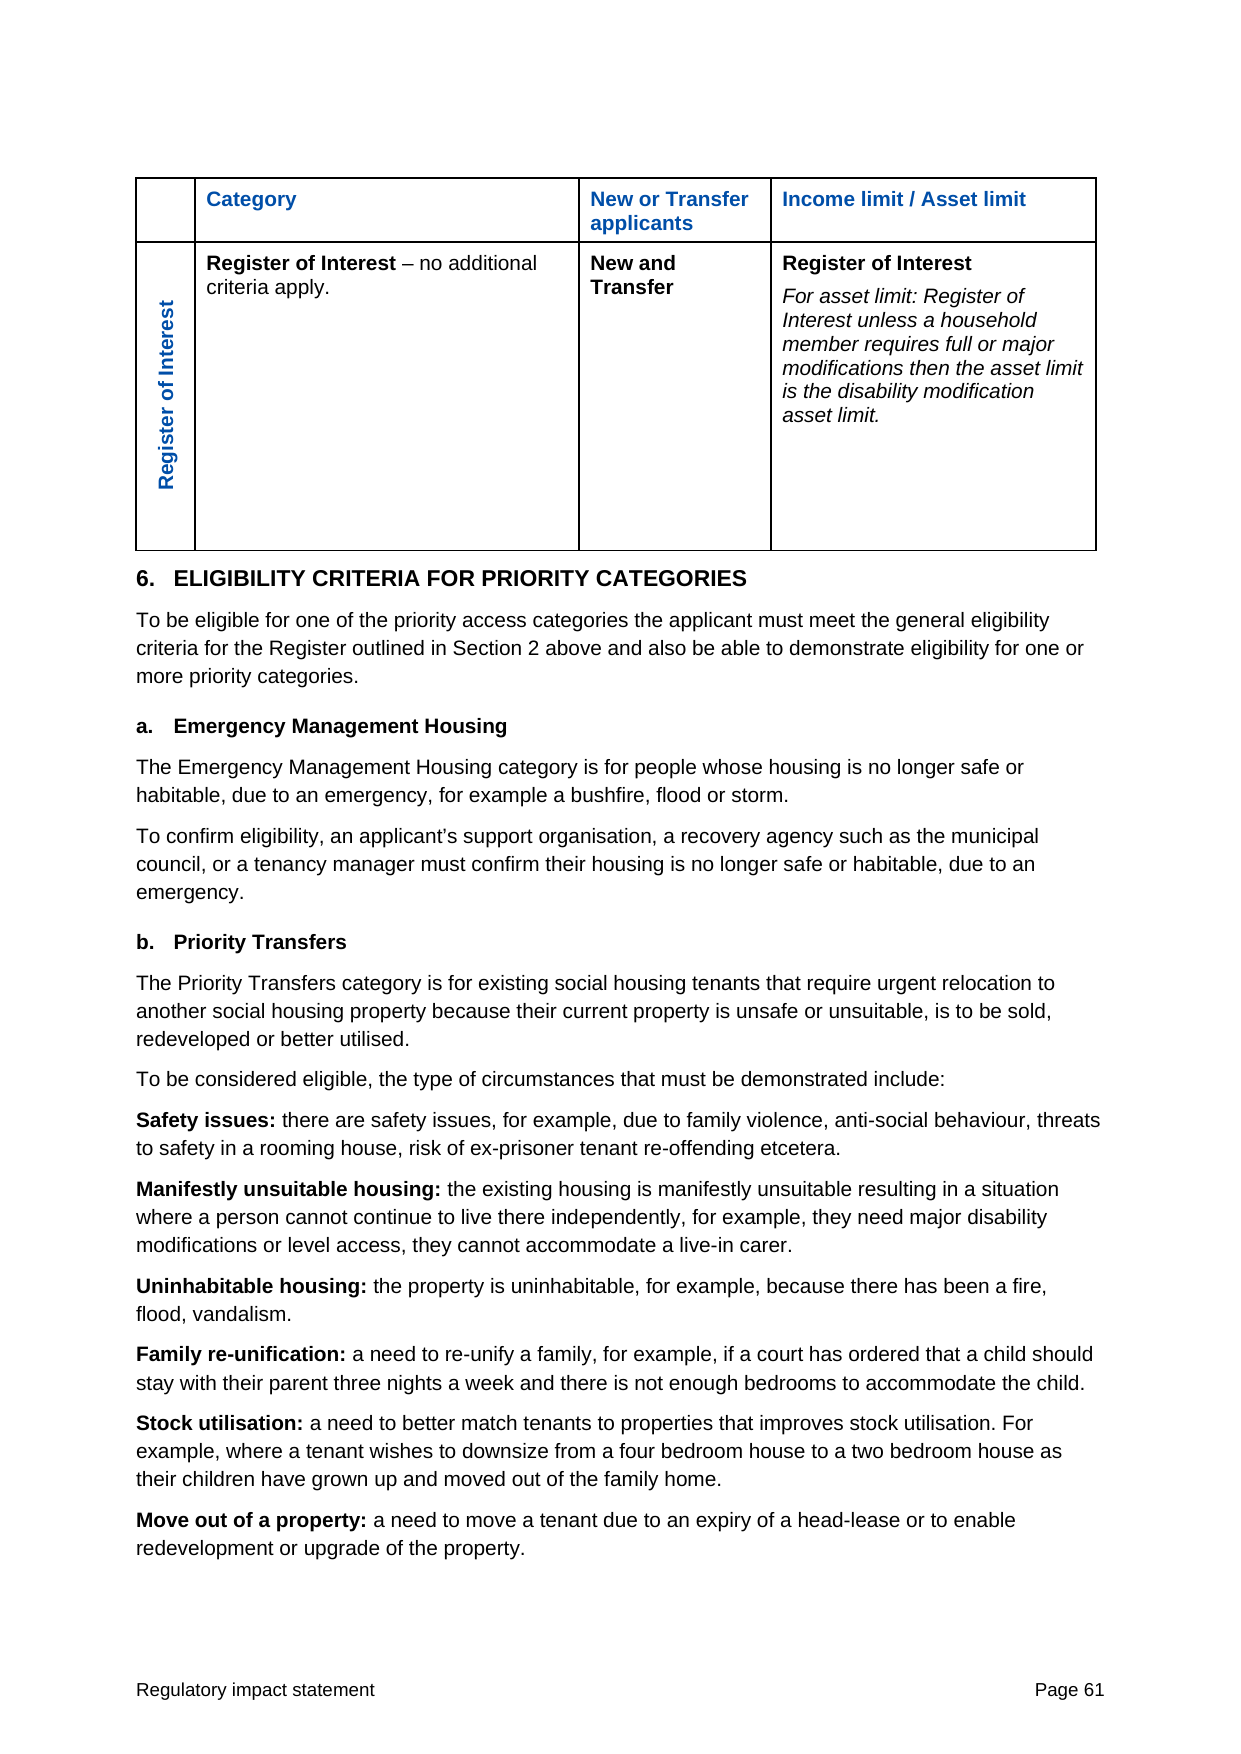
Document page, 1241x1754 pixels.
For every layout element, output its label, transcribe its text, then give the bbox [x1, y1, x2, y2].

text Uninhabitable housing: the property is uninhabitable, for example, because there has been a fire, flood, vandalism. [136, 1269, 1104, 1326]
table_cell Register of Interest For asset limit: Register of Interest unless a household member requires full or major modifications then the asset limit is the disability modification asset limit. [772, 243, 1095, 549]
text Family re-unification: a need to re-unify a family, for example, if a court has ordered that a child should stay with their parent three nights a week and there is not enough bedrooms to accommodate the child. [136, 1338, 1104, 1394]
text Stock utilisation: a need to better match tenants to properties that improves stock utilisation. For example, where a tenant wishes to downsize from a four bedroom house to a two bedroom house as their children have grown up and moved out of the family home. [136, 1407, 1104, 1491]
table_header New or Transfer applicants [580, 179, 770, 241]
text The Priority Transfers category is for existing social housing tenants that require urgent relocation to another social housing property because their current property is unsafe or unsuitable, is to be sold, redeveloped or better utilised. [136, 966, 1104, 1051]
text Move out of a property: a need to move a tenant due to an expiry of a head-lease or to enable redevelopment or upgrade of the property. [136, 1504, 1104, 1560]
text Safety issues: there are safety issues, for example, due to family violence, anti-social behaviour, threats to safety in a rooming house, risk of ex-prisoner tenant re-offending etcetera. [136, 1104, 1104, 1160]
text Manifestly unsuitable housing: the existing housing is manifestly unsuitable resulting in a situation where a person cannot continue to live there independently, for example, they need major disability modifications or level access, they cannot accommodate a live-in carer. [136, 1172, 1104, 1257]
table_header [137, 179, 194, 241]
subtitle Priority Transfers [136, 929, 1104, 954]
text To be eligible for one of the priority access categories the applicant must meet the general eligibility criteria for the Register outlined in Section 2 above and also be able to demonstrate eligibility for one or more priority categories. [136, 604, 1104, 688]
table_header Income limit / Asset limit [772, 179, 1095, 241]
table_header Category [196, 179, 578, 241]
table_cell Register of Interest – no additional criteria apply. [196, 243, 578, 549]
list ELIGIBILITY CRITERIA FOR PRIORITY CATEGORIES [136, 563, 1104, 591]
text The Emergency Management Housing category is for people whose housing is no longer safe or habitable, due to an emergency, for example a bushfire, flood or storm. [136, 751, 1104, 807]
table_cell New and Transfer [580, 243, 770, 549]
text To be considered eligible, the type of circumstances that must be demonstrated include: [136, 1063, 1104, 1091]
text To confirm eligibility, an applicant’s support organisation, a recovery agency such as the municipal council, or a tenancy manager must confirm their housing is no longer safe or habitable, due to an emergency. [136, 819, 1104, 904]
subtitle Emergency Management Housing [136, 713, 1104, 738]
table_cell Register of Interest [137, 243, 194, 549]
